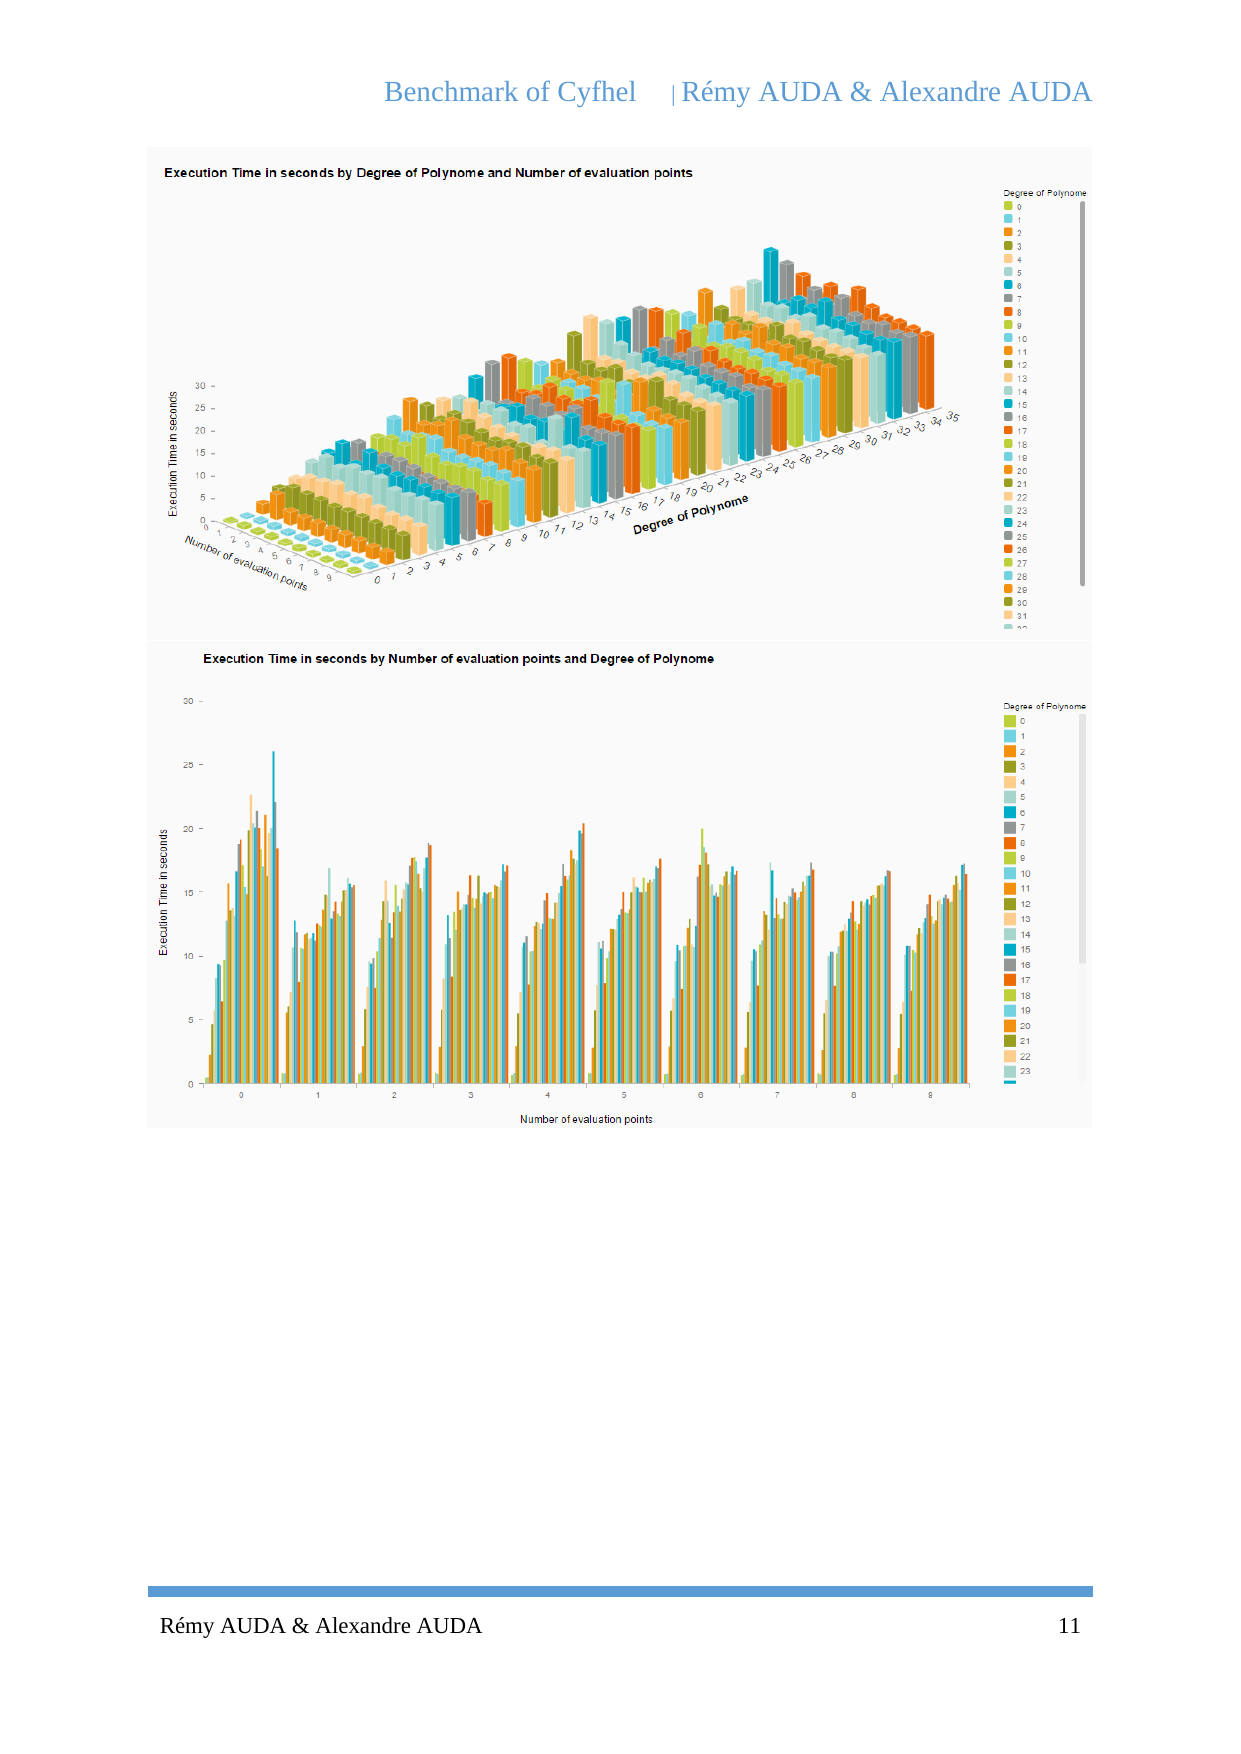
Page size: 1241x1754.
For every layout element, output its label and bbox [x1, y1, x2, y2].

picture [147, 147, 1092, 640]
picture [147, 641, 1092, 1128]
